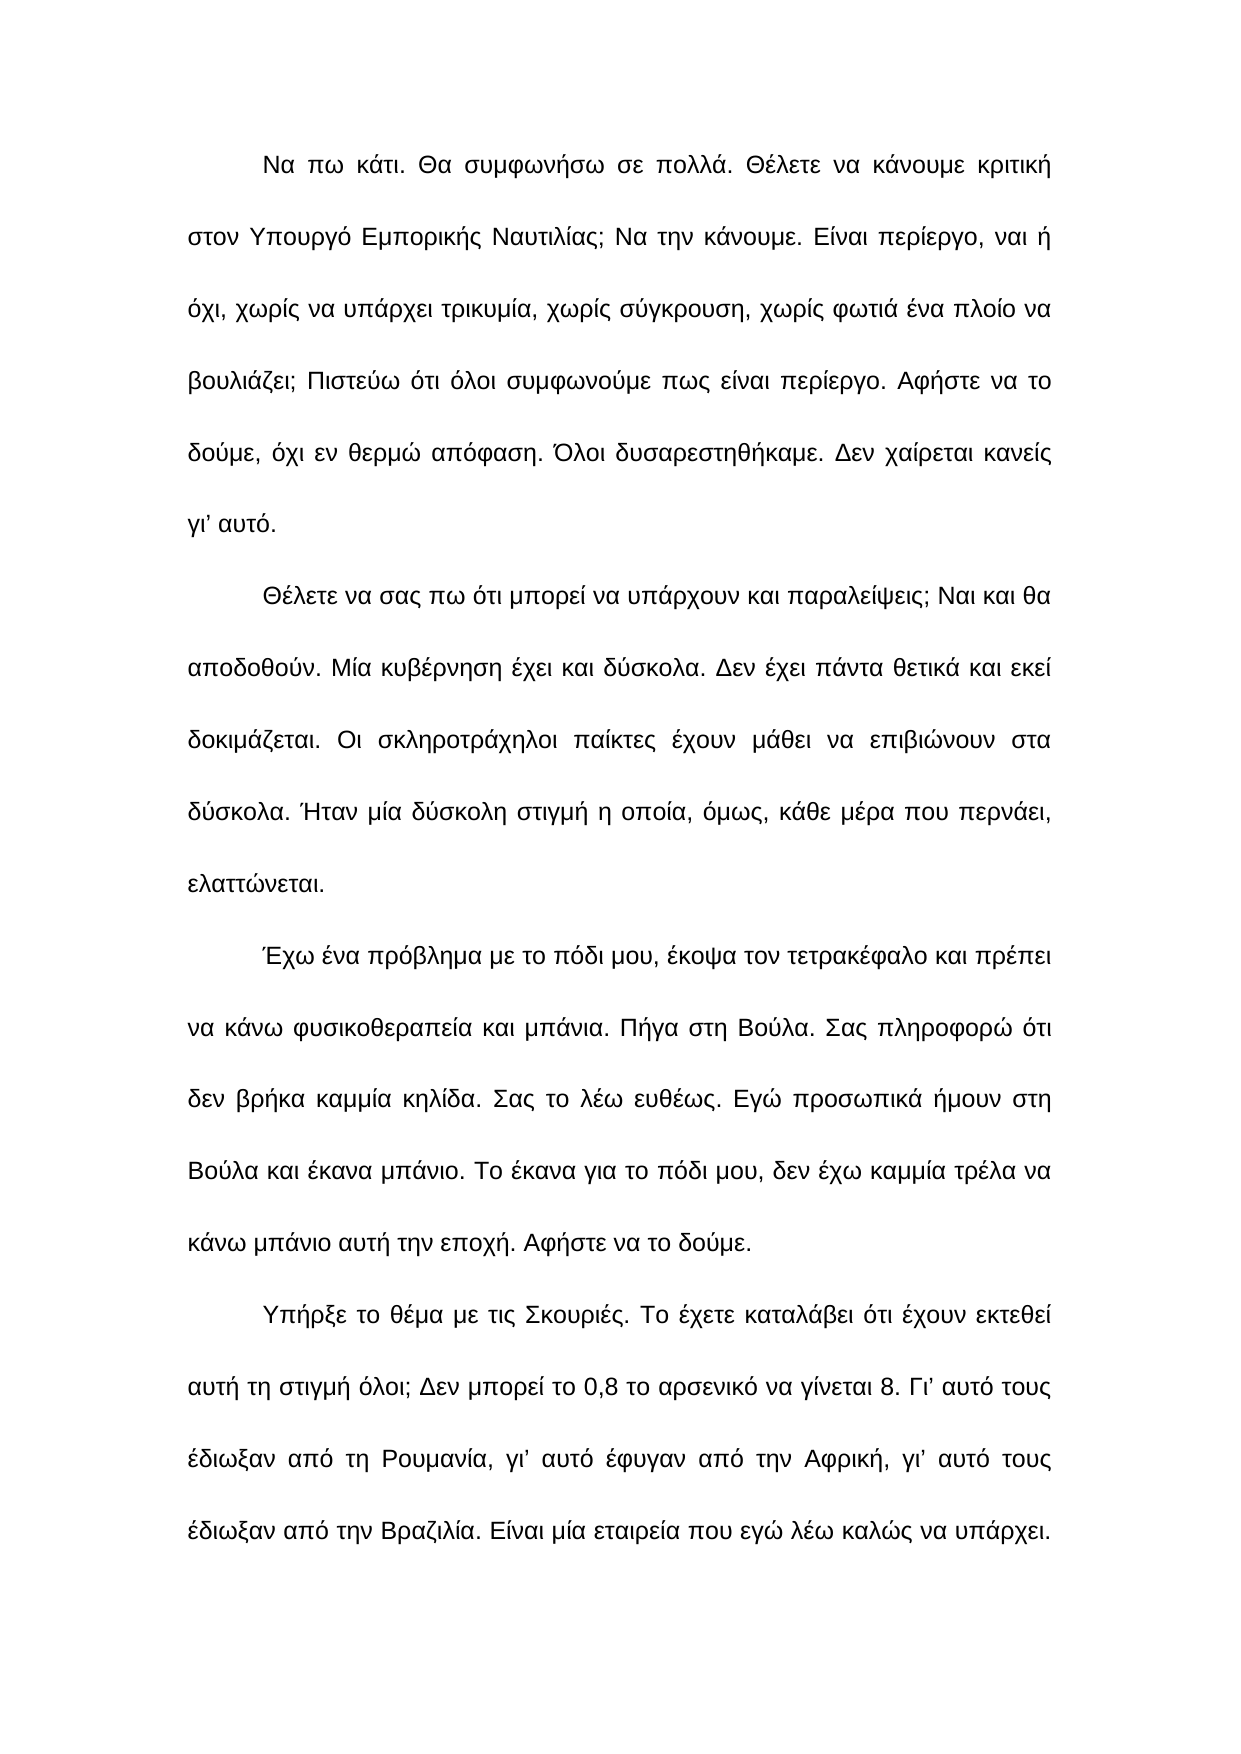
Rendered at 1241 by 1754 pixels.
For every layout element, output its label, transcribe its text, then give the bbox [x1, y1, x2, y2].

text Έχω ένα πρόβλημα με το πόδι μου, έκοψα τον τετρακέφαλο και πρέπει να κάνω φυσικοθεραπεία και μπάνια. Πήγα στη Βούλα. Σας πληροφορώ ότι δεν βρήκα καμμία κηλίδα. Σας το λέω ευθέως. Εγώ προσωπικά ήμουν στη Βούλα και έκανα μπάνιο. Το έκανα για το πόδι μου, δεν έχω καμμία τρέλα να κάνω μπάνιο αυτή την εποχή. Αφήστε να το δούμε. [187, 941, 1053, 1257]
text Θέλετε να σας πω ότι μπορεί να υπάρχουν και παραλείψεις; Ναι και θα αποδοθούν. Μία κυβέρνηση έχει και δύσκολα. Δεν έχει πάντα θετικά και εκεί δοκιμάζεται. Οι σκληροτράχηλοι παίκτες έχουν μάθει να επιβιώνουν στα δύσκολα. Ήταν μία δύσκολη στιγμή η οποία, όμως, κάθε μέρα που περνάει, ελαττώνεται. [187, 581, 1053, 897]
text Να πω κάτι. Θα συμφωνήσω σε πολλά. Θέλετε να κάνουμε κριτική στον Υπουργό Εμπορικής Ναυτιλίας; Να την κάνουμε. Είναι περίεργο, ναι ή όχι, χωρίς να υπάρχει τρικυμία, χωρίς σύγκρουση, χωρίς φωτιά ένα πλοίο να βουλιάζει; Πιστεύω ότι όλοι συμφωνούμε πως είναι περίεργο. Αφήστε να το δούμε, όχι εν θερμώ απόφαση. Όλοι δυσαρεστηθήκαμε. Δεν χαίρεται κανείς γι’ αυτό. [187, 150, 1053, 538]
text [187, 1300, 1053, 1544]
